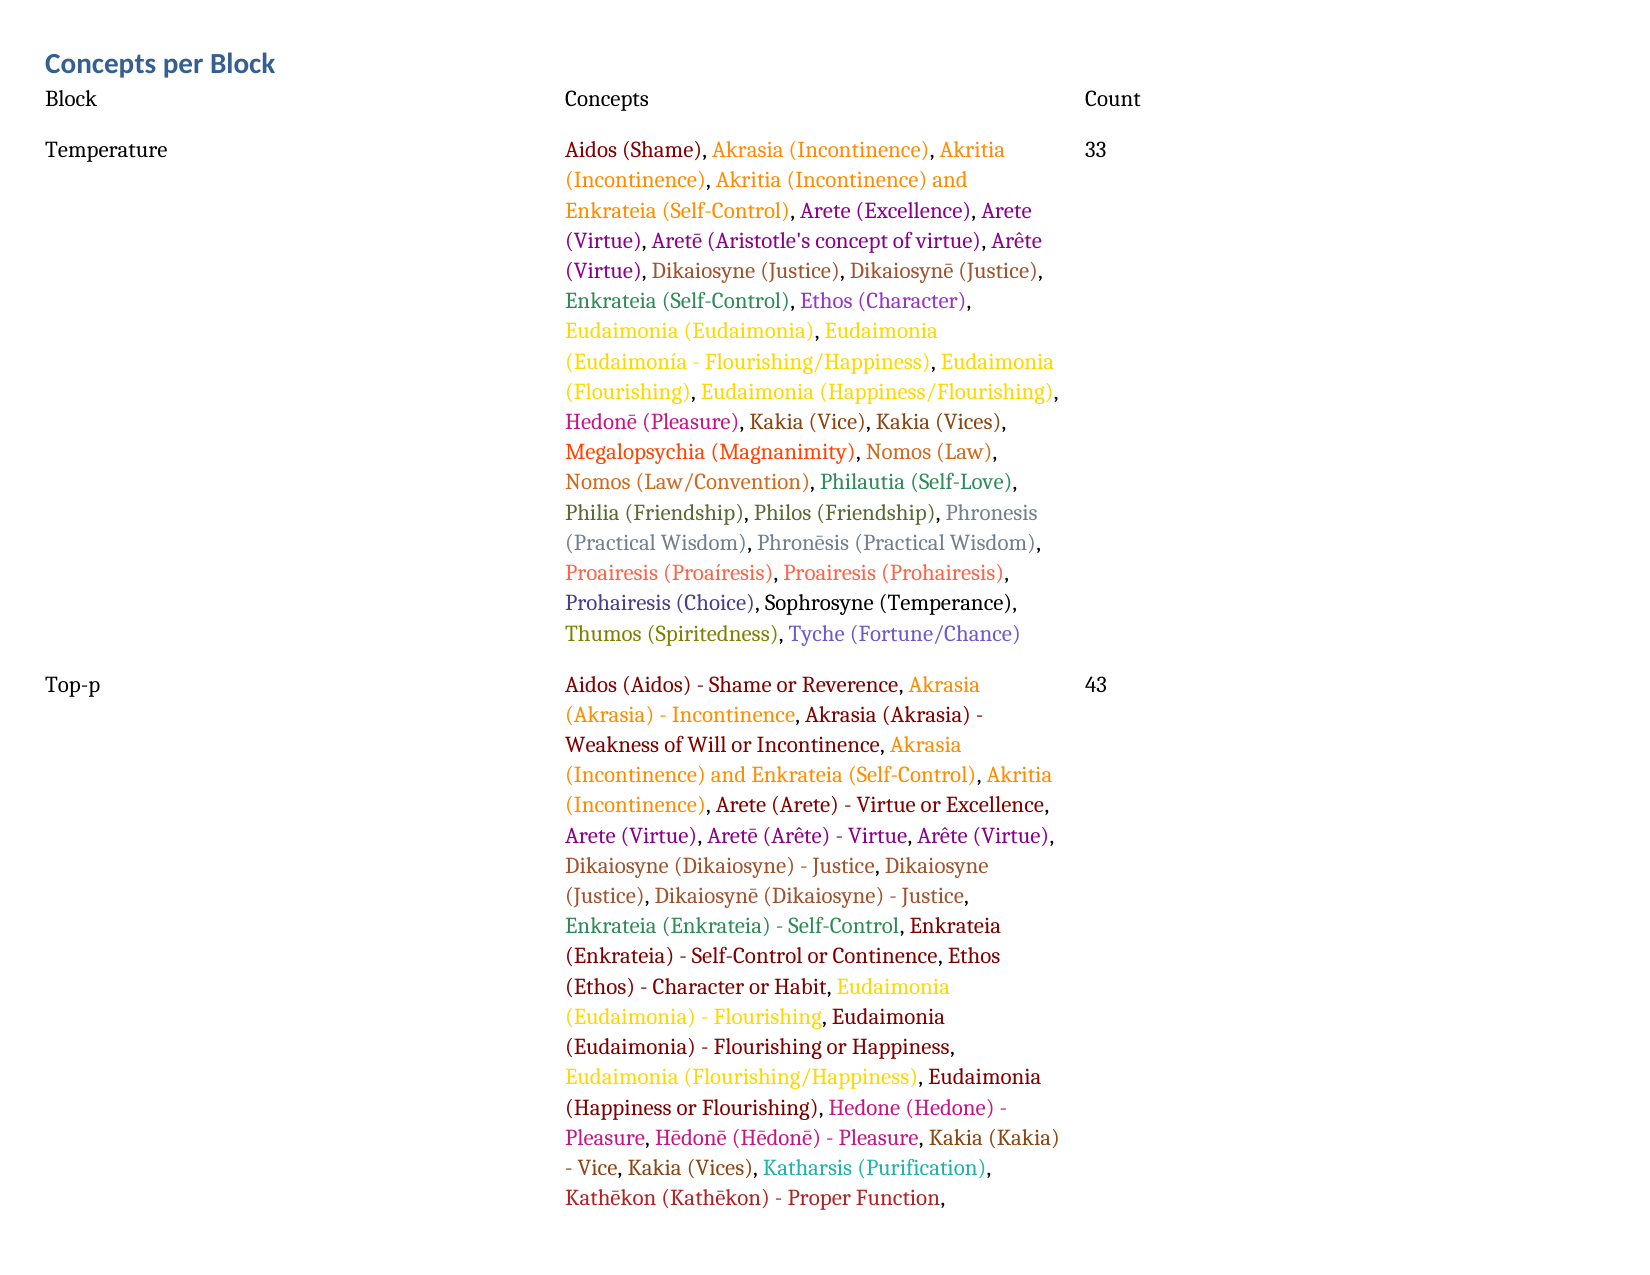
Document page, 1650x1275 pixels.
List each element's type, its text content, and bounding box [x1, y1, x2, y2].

table_cell Temperature [34, 137, 554, 671]
table_cell Aidos (Shame), Akrasia (Incontinence), Akritia (Incontinence), Akritia (Incontinence) and Enkrateia (Self-Control), Arete (Excellence), Arete (Virtue), Aretē (Aristotle's concept of virtue), Arête (Virtue), Dikaiosyne (Justice), Dikaiosynē (Justice), Enkrateia (Self-Control), Ethos (Character), Eudaimonia (Eudaimonia), Eudaimonia (Eudaimonía - Flourishing/Happiness), Eudaimonia (Flourishing), Eudaimonia (Happiness/Flourishing), Hedonē (Pleasure), Kakia (Vice), Kakia (Vices), Megalopsychia (Magnanimity), Nomos (Law), Nomos (Law/Convention), Philautia (Self-Love), Philia (Friendship), Philos (Friendship), Phronesis (Practical Wisdom), Phronēsis (Practical Wisdom), Proairesis (Proaíresis), Proairesis (Prohairesis), Prohairesis (Choice), Sophrosyne (Temperance), Thumos (Spiritedness), Tyche (Fortune/Chance) [554, 137, 1074, 671]
table_cell 43 [1074, 671, 1594, 1211]
subtitle Concepts per Block [45, 45, 1605, 81]
table_cell 33 [1074, 137, 1594, 671]
table_header Concepts [554, 86, 1074, 137]
table_header Count [1074, 86, 1594, 137]
table_cell Top-p [34, 671, 554, 1211]
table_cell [554, 671, 1074, 1211]
table_header Block [34, 86, 554, 137]
